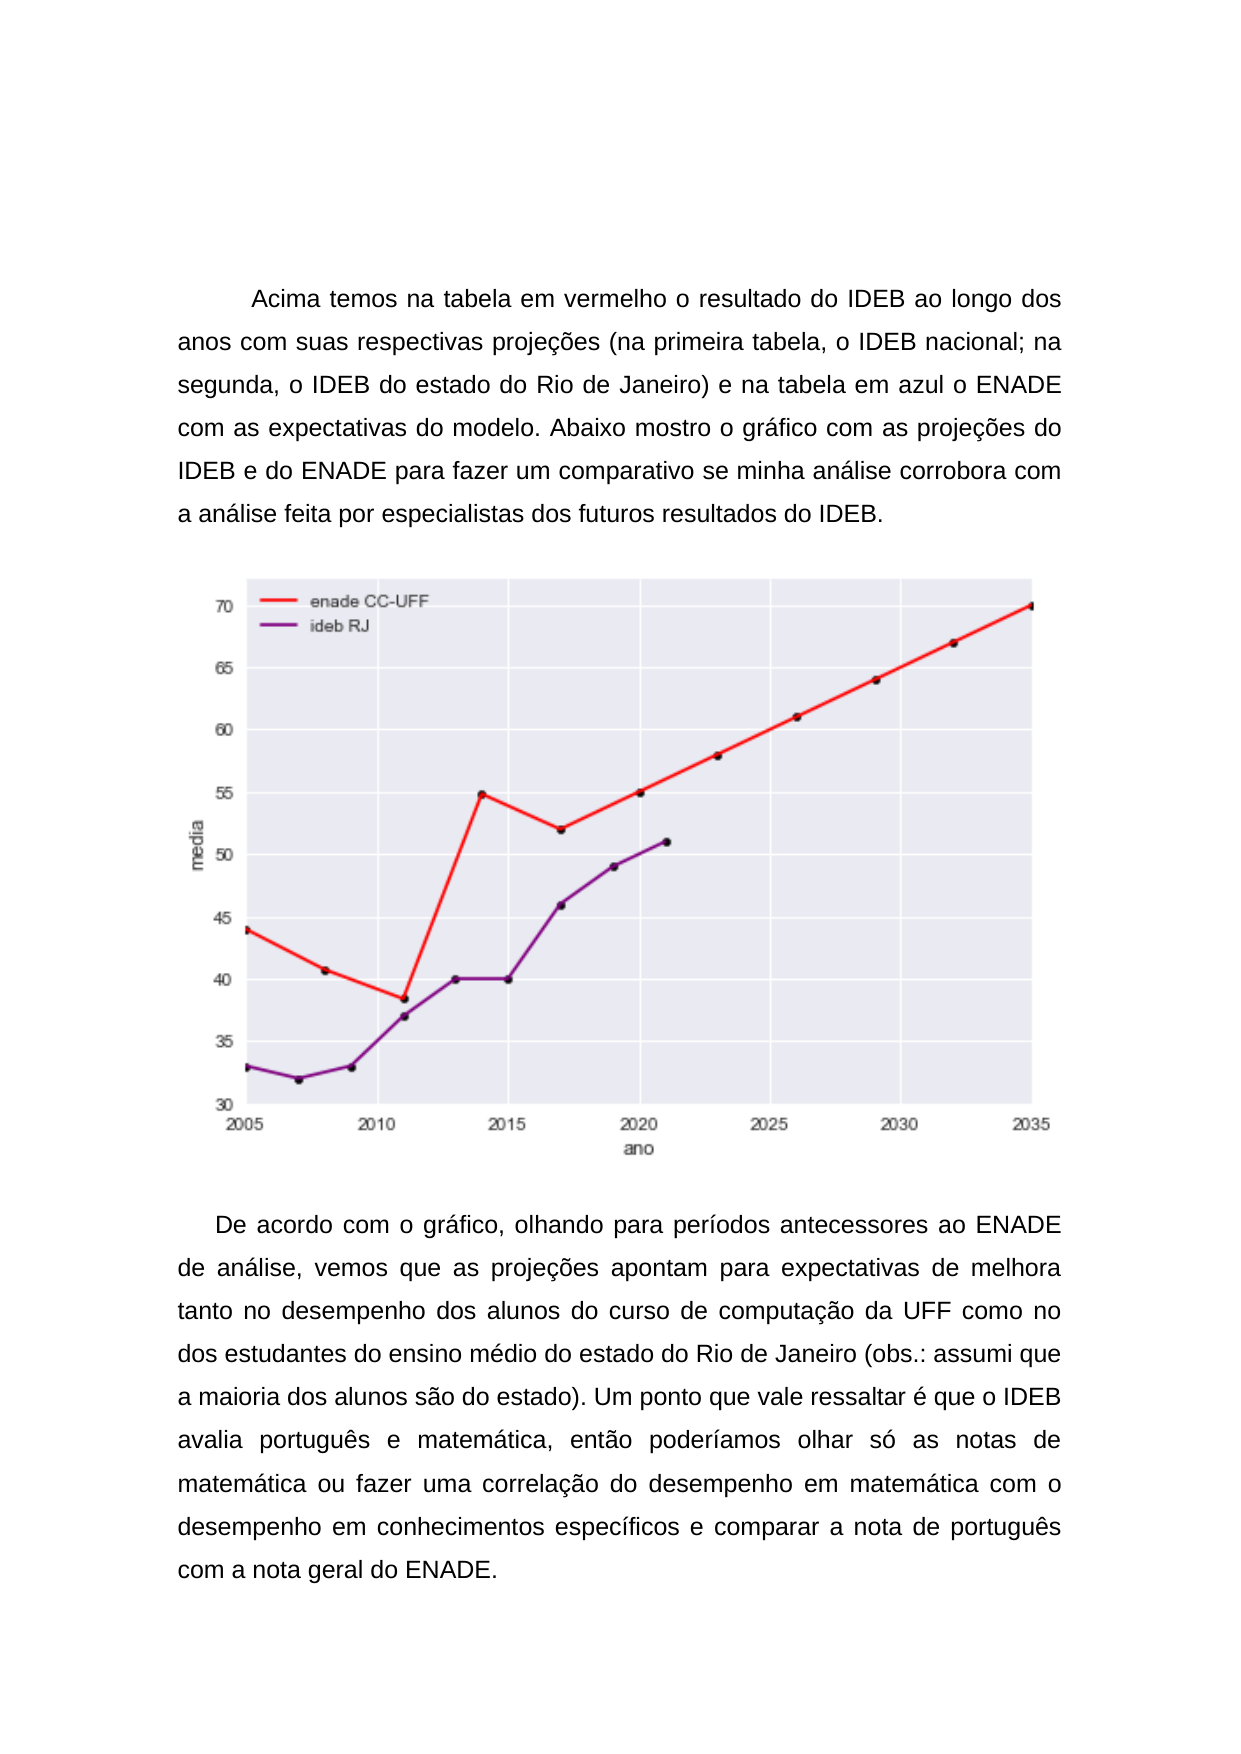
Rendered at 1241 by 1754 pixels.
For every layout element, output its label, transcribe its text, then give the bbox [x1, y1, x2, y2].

text Acima temos na tabela em vermelho o resultado do IDEB ao longo dos anos com suas respectivas projeções (na primeira tabela, o IDEB nacional; na segunda, o IDEB do estado do Rio de Janeiro) e na tabela em azul o ENADE com as expectativas do modelo. Abaixo mostro o gráfico com as projeções do IDEB e do ENADE para fazer um comparativo se minha análise corrobora com a análise feita por especialistas dos futuros resultados do IDEB. [177, 284, 1063, 528]
text De acordo com o gráfico, olhando para períodos antecessores ao ENADE de análise, vemos que as projeções apontam para expectativas de melhora tanto no desempenho dos alunos do curso de computação da UFF como no dos estudantes do ensino médio do estado do Rio de Janeiro (obs.: assumi que a maioria dos alunos são do estado). Um ponto que vale ressaltar é que o IDEB avalia português e matemática, então poderíamos olhar só as notas de matemática ou fazer uma correlação do desempenho em matemática com o desempenho em conhecimentos específicos e comparar a nota de português com a nota geral do ENADE. [177, 1210, 1063, 1583]
picture [177, 567, 1063, 1171]
